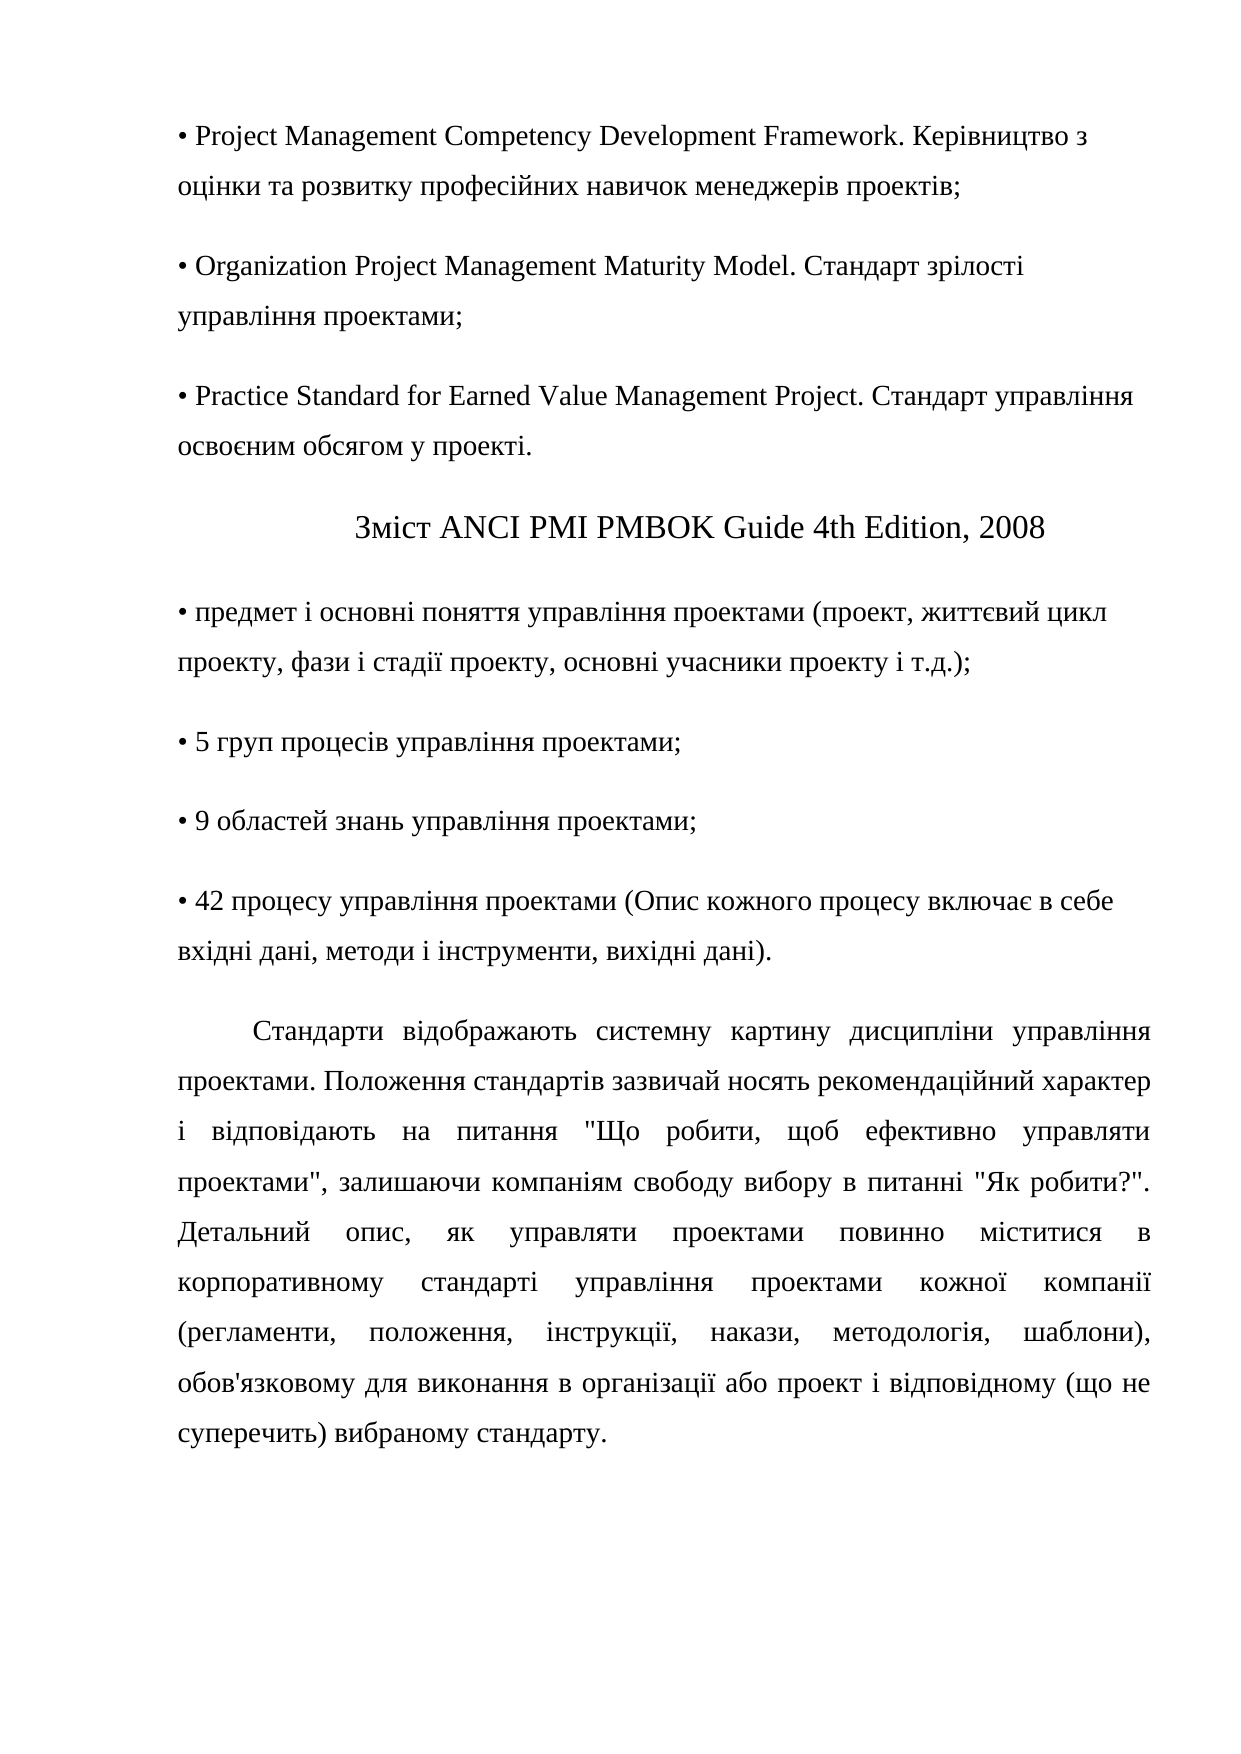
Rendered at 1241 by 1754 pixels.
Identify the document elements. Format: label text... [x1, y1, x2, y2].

text • Project Management Competency Development Framework. Керівництво з оцінки та розвитку професійних навичок менеджерів проектів; [177, 118, 1152, 202]
text • 9 областей знань управління проектами; [177, 803, 1152, 837]
text Стандарти відображають системну картину дисципліни управління проектами. Положення стандартів зазвичай носять рекомендаційний характер і відповідають на питання "Що робити, щоб ефективно управляти проектами", залишаючи компаніям свободу вибору в питанні "Як робити?". Детальний опис, як управляти проектами повинно міститися в корпоративному стандарті управління проектами кожної компанії (регламенти, положення, інструкції, накази, методологія, шаблони), обов'язковому для виконання в організації або проект і відповідному (що не суперечить) вибраному стандарту. [177, 1013, 1152, 1449]
text • предмет і основні поняття управління проектами (проект, життєвий цикл проекту, фази і стадії проекту, основні учасники проекту і т.д.); [177, 594, 1152, 678]
text • Practice Standard for Earned Value Management Project. Стандарт управління освоєним обсягом у проекті. [177, 378, 1152, 462]
text • 5 груп процесів управління проектами; [177, 724, 1152, 757]
text • Organization Project Management Maturity Model. Стандарт зрілості управління проектами; [177, 248, 1152, 332]
text • 42 процесу управління проектами (Опис кожного процесу включає в себе вхідні дані, методи і інструменти, вихідні дані). [177, 883, 1152, 967]
text Зміст ANCI PMI PMBOK Guide 4th Edition, 2008 [177, 507, 1152, 546]
